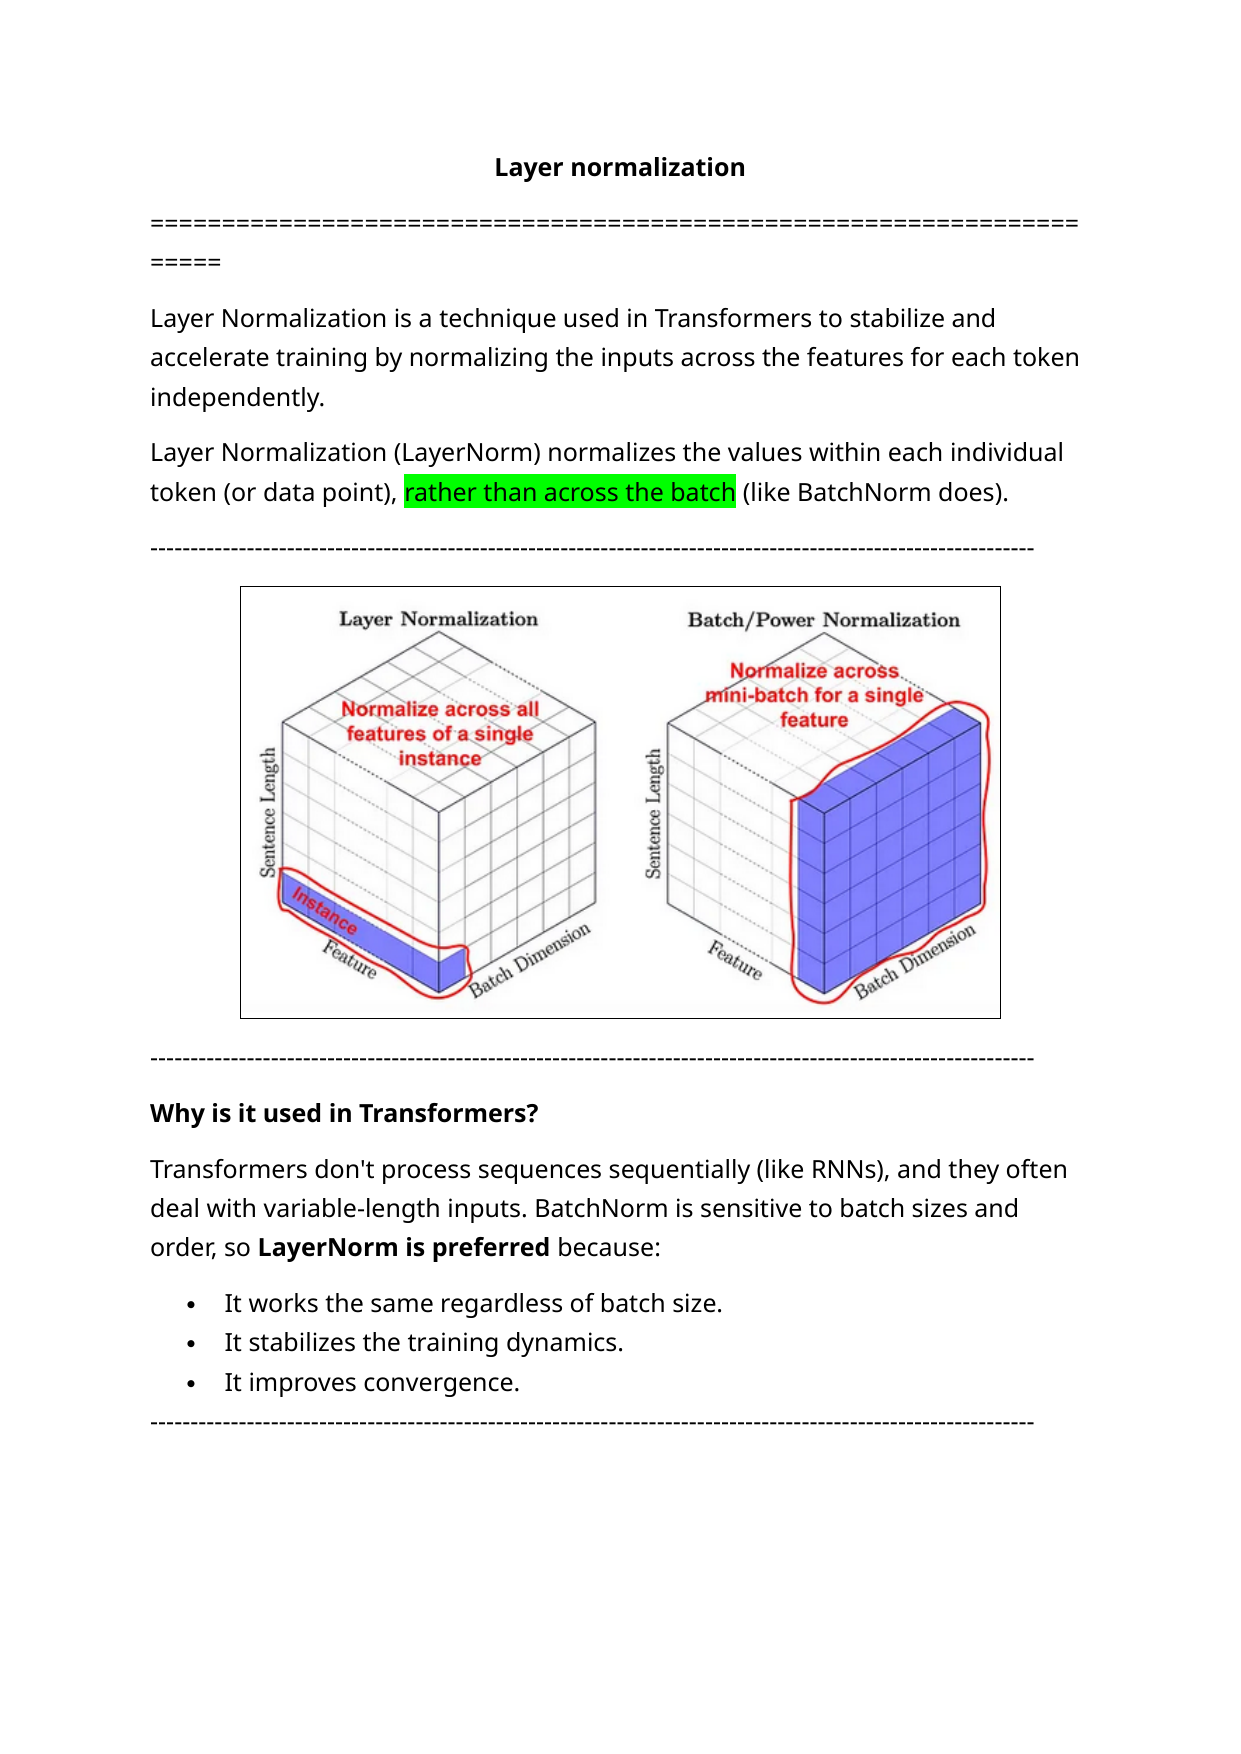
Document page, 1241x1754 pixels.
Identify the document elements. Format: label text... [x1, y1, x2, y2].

text -------------------------------------------------------------------------------------------------------------- [150, 530, 1090, 564]
text Transformers don't process sequences sequentially (like RNNs), and they often deal with variable-length inputs. BatchNorm is sensitive to batch sizes and order, so LayerNorm is preferred because: [150, 1152, 1090, 1264]
text -------------------------------------------------------------------------------------------------------------- [150, 1040, 1090, 1074]
text Layer Normalization is a technique used in Transformers to stabilize and accelerate training by normalizing the inputs across the features for each token independently. [150, 301, 1090, 413]
list It works the same regardless of batch size. [187, 1286, 1090, 1320]
text Layer Normalization (LayerNorm) normalizes the values within each individual token (or data point), rather than across the batch (like BatchNorm does). [150, 435, 1090, 508]
text Layer normalization [150, 150, 1090, 184]
list It stabilizes the training dynamics. [187, 1325, 1090, 1359]
text ====================================================================== [150, 206, 1090, 279]
list It improves convergence. [187, 1364, 1090, 1398]
text -------------------------------------------------------------------------------------------------------------- [150, 1403, 1090, 1437]
picture [241, 587, 1000, 1018]
text Why is it used in Transformers? [150, 1096, 1090, 1130]
